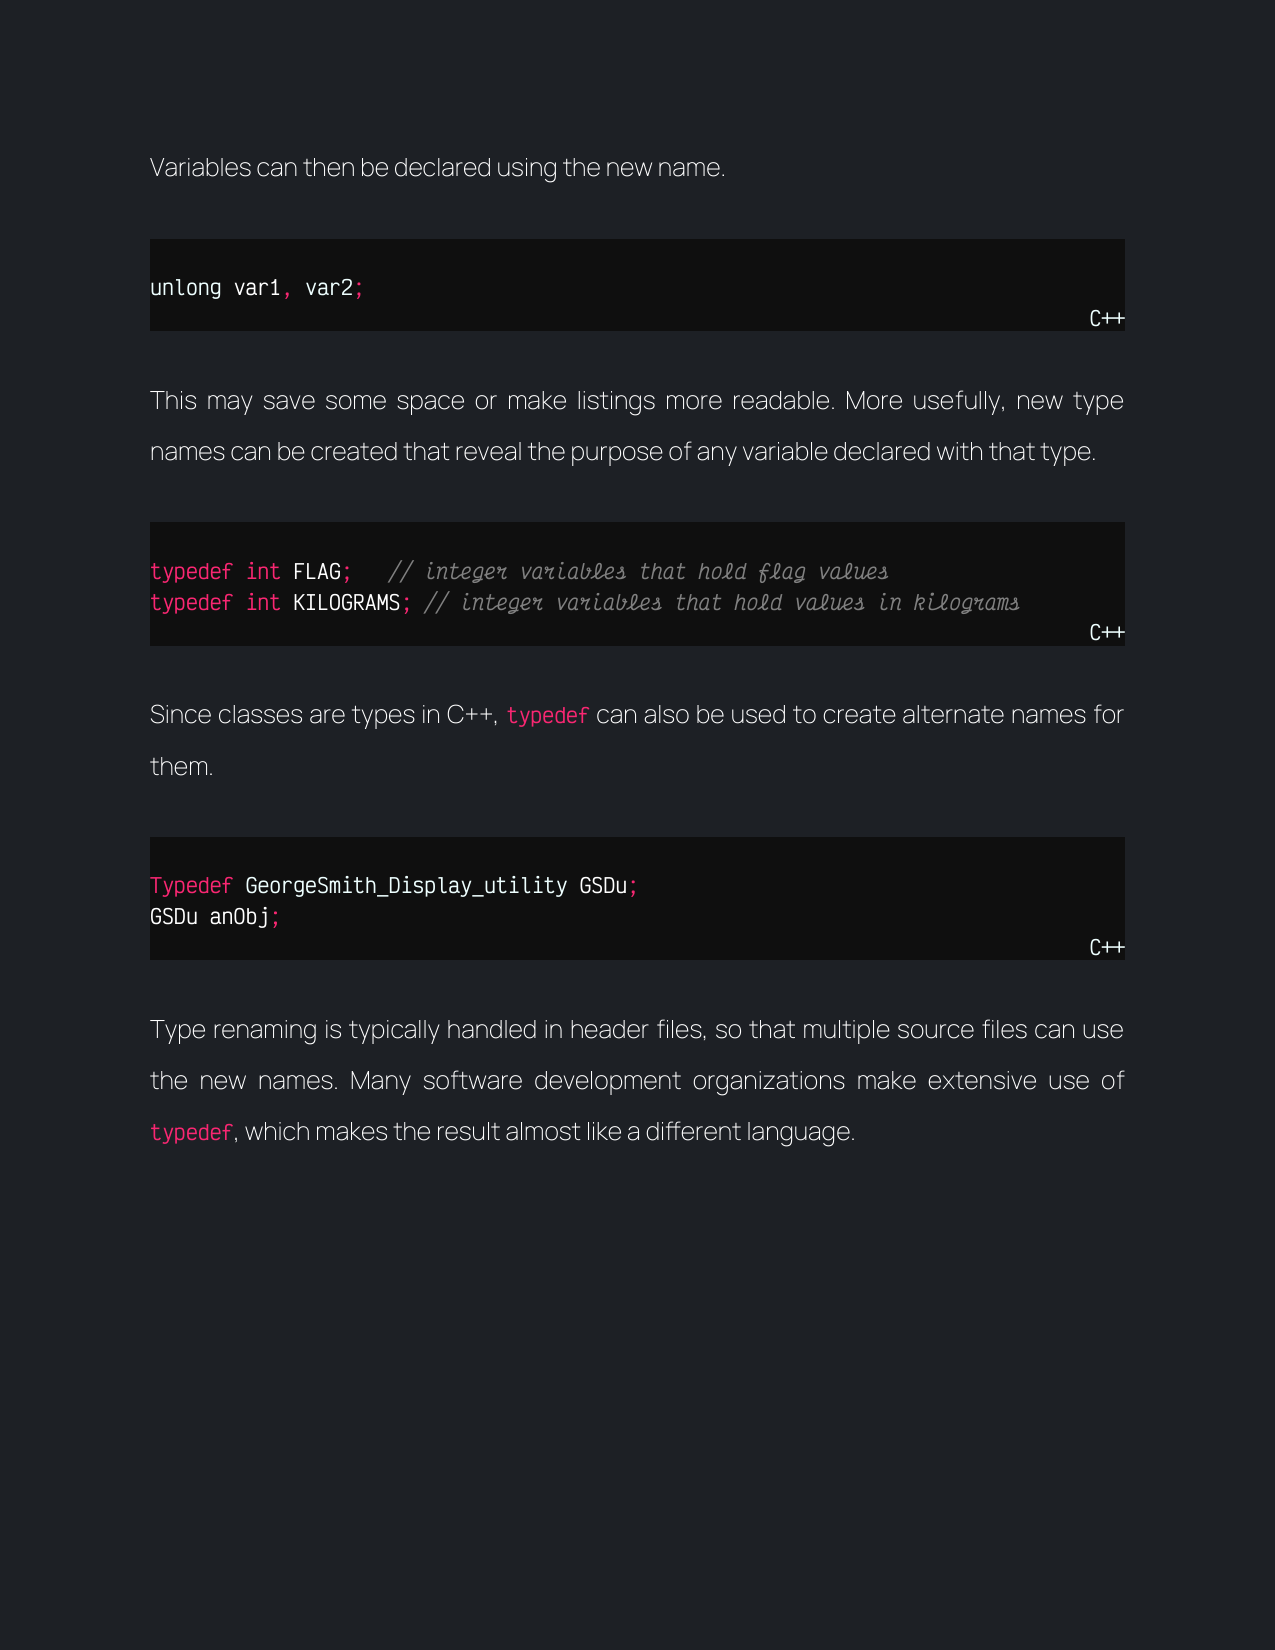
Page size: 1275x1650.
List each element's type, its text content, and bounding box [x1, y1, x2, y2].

text unlong var1, var2; [150, 269, 1125, 300]
text typedef int FLAG; // integer variables that hold flag values typedef int KILOGRAMS; // integer variables that hold values in kilograms [150, 553, 1125, 615]
text Type renaming is typically handled in header files, so that multiple source files can use the new names. Many software development organizations make extensive use of typedef, which makes the result almost like a different language. [150, 1012, 1125, 1148]
text C++ [150, 300, 1125, 331]
text Variables can then be declared using the new name. [150, 150, 1125, 184]
text This may save some space or make listings more readable. More usefully, new type names can be created that reveal the purpose of any variable declared with that type. [150, 382, 1125, 468]
text C++ [150, 929, 1125, 960]
text Typedef GeorgeSmith_Display_utility GSDu; GSDu anObj; [150, 868, 1125, 929]
text Since classes are types in C++, typedef can also be used to create alternate names for them. [150, 697, 1125, 782]
text C++ [150, 615, 1125, 646]
